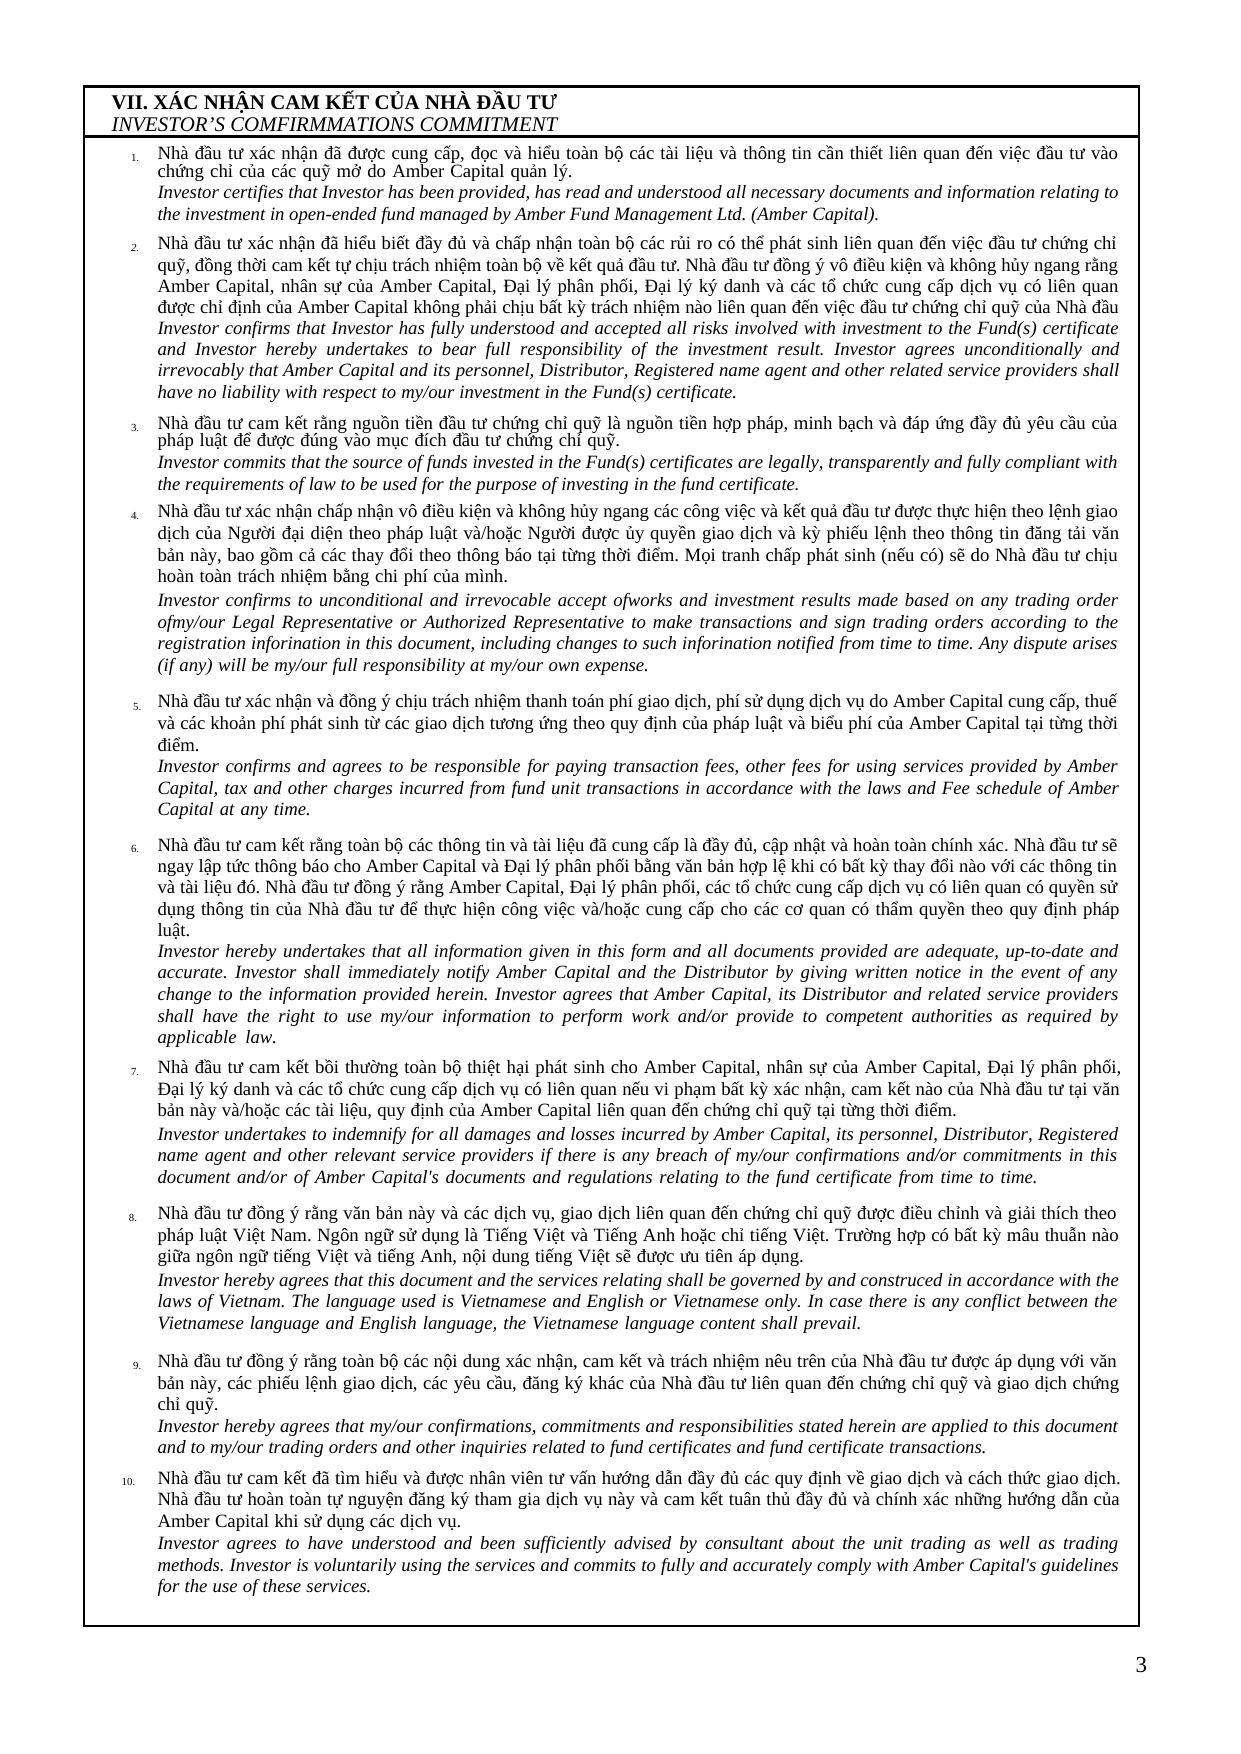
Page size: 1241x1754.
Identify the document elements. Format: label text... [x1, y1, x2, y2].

table_cell Nhà đầu tư xác nhận đã được cung cấp, đọc và hiểu toàn bộ các tài liệu và thông tin cần thiết liên quan đến việc đầu tư vào chứng chỉ của các quỹ mở do Amber Capital quản lý. Investor certifies that Investor has been provided, has read and understood all necessary documents and information relating to the investment in open-ended fund managed by Amber Fund Management Ltd. (Amber Capital). Nhà đầu tư xác nhận đã hiểu biết đầy đủ và chấp nhận toàn bộ các rủi ro có thể phát sinh liên quan đến việc đầu tư chứng chỉ quỹ, đồng thời cam kết tự chịu trách nhiệm toàn bộ về kết quả đầu tư. Nhà đầu tư đồng ý vô điều kiện và không hủy ngang rằng Amber Capital, nhân sự của Amber Capital, Đại lý phân phối, Đại lý ký danh và các tổ chức cung cấp dịch vụ có liên quan được chỉ định của Amber Capital không phải chịu bất kỳ trách nhiệm nào liên quan đến việc đầu tư chứng chỉ quỹ của Nhà đầu Investor confirms that Investor has fully understood and accepted all risks involved with investment to the Fund(s) certificate and Investor hereby undertakes to bear full responsibility of the investment result. Investor agrees unconditionally and irrevocably that Amber Capital and its personnel, Distributor, Registered name agent and other related service providers shall have no liability with respect to my/our investment in the Fund(s) certificate. Nhà đầu tư cam kết rằng nguồn tiền đầu tư chứng chỉ quỹ là nguồn tiền hợp pháp, minh bạch và đáp ứng đầy đủ yêu cầu của pháp luật để được đúng vào mục đích đầu tư chứng chỉ quỹ. Investor commits that the source of funds invested in the Fund(s) certificates are legally, transparently and fully compliant with the requirements of law to be used for the purpose of investing in the fund certificate. Nhà đầu tư xác nhận chấp nhận vô điều kiện và không hủy ngang các công việc và kết quả đầu tư được thực hiện theo lệnh giao dịch của Người đại diện theo pháp luật và/hoặc Người được ủy quyền giao dịch và kỳ phiếu lệnh theo thông tin đăng tải văn bản này, bao gồm cả các thay đổi theo thông báo tại từng thời điểm. Mọi tranh chấp phát sinh (nếu có) sẽ do Nhà đầu tư chịu hoàn toàn trách nhiệm bằng chi phí của mình. Investor confirms to unconditional and irrevocable accept ofworks and investment results made based on any trading order ofmy/our Legal Representative or Authorized Representative to make transactions and sign trading orders according to the registration inforination in this document, including changes to such inforination notified from time to time. Any dispute arises (if any) will be my/our full responsibility at my/our own expense. Nhà đầu tư xác nhận và đồng ý chịu trách nhiệm thanh toán phí giao dịch, phí sử dụng dịch vụ do Amber Capital cung cấp, thuế và các khoản phí phát sinh từ các giao dịch tương ứng theo quy định của pháp luật và biểu phí của Amber Capital tại từng thời điểm. Investor confirms and agrees to be responsible for paying transaction fees, other fees for using services provided by Amber Capital, tax and other charges incurred from fund unit transactions in accordance with the laws and Fee schedule of Amber Capital at any time. Nhà đầu tư cam kết rằng toàn bộ các thông tin và tài liệu đã cung cấp là đầy đủ, cập nhật và hoàn toàn chính xác. Nhà đầu tư sẽ ngay lập tức thông báo cho Amber Capital và Đại lý phân phối bằng văn bản hợp lệ khi có bất kỳ thay đổi nào với các thông tin và tài liệu đó. Nhà đầu tư đồng ý rằng Amber Capital, Đại lý phân phối, các tổ chức cung cấp dịch vụ có liên quan có quyền sử dụng thông tin của Nhà đầu tư để thực hiện công việc và/hoặc cung cấp cho các cơ quan có thẩm quyền theo quy định pháp luật. Investor hereby undertakes that all information given in this form and all documents provided are adequate, up-to-date and accurate. Investor shall immediately notify Amber Capital and the Distributor by giving written notice in the event of any change to the information provided herein. Investor agrees that Amber Capital, its Distributor and related service providers shall have the right to use my/our information to perform work and/or provide to competent authorities as required by applicable law. Nhà đầu tư cam kết bồi thường toàn bộ thiệt hại phát sinh cho Amber Capital, nhân sự của Amber Capital, Đại lý phân phối, Đại lý ký danh và các tổ chức cung cấp dịch vụ có liên quan nếu vi phạm bất kỳ xác nhận, cam kết nào của Nhà đầu tư tại văn bản này và/hoặc các tài liệu, quy định của Amber Capital liên quan đến chứng chỉ quỹ tại từng thời điểm. Investor undertakes to indemnify for all damages and losses incurred by Amber Capital, its personnel, Distributor, Registered name agent and other relevant service providers if there is any breach of my/our confirmations and/or commitments in this document and/or of Amber Capital's documents and regulations relating to the fund certificate from time to time. Nhà đầu tư đồng ý rằng văn bản này và các dịch vụ, giao dịch liên quan đến chứng chỉ quỹ được điều chỉnh và giải thích theo pháp luật Việt Nam. Ngôn ngữ sử dụng là Tiếng Việt và Tiếng Anh hoặc chỉ tiếng Việt. Trường hợp có bất kỳ mâu thuẫn nào giữa ngôn ngữ tiếng Việt và tiếng Anh, nội dung tiếng Việt sẽ được ưu tiên áp dụng. Investor hereby agrees that this document and the services relating shall be governed by and construced in accordance with the laws of Vietnam. The language used is Vietnamese and English or Vietnamese only. In case there is any conflict between the Vietnamese language and English language, the Vietnamese language content shall prevail. Nhà đầu tư đồng ý rằng toàn bộ các nội dung xác nhận, cam kết và trách nhiệm nêu trên của Nhà đầu tư được áp dụng với văn bản này, các phiếu lệnh giao dịch, các yêu cầu, đăng ký khác của Nhà đầu tư liên quan đến chứng chỉ quỹ và giao dịch chứng chỉ quỹ. Investor hereby agrees that my/our confirmations, commitments and responsibilities stated herein are applied to this document and to my/our trading orders and other inquiries related to fund certificates and fund certificate transactions. Nhà đầu tư cam kết đã tìm hiểu và được nhân viên tư vấn hướng dẫn đầy đủ các quy định về giao dịch và cách thức giao dịch. Nhà đầu tư hoàn toàn tự nguyện đăng ký tham gia dịch vụ này và cam kết tuân thủ đầy đủ và chính xác những hướng dẫn của Amber Capital khi sử dụng các dịch vụ. Investor agrees to have understood and been sufficiently advised by consultant about the unit trading as well as trading methods. Investor is voluntarily using the services and commits to fully and accurately comply with Amber Capital's guidelines for the use of these services. [85, 138, 1138, 1625]
table_header VII. XÁC NHẬN CAM KẾT CỦA NHÀ ĐẦU TƯ INVESTOR’S COMFIRMMATIONS COMMITMENT [85, 88, 1138, 135]
